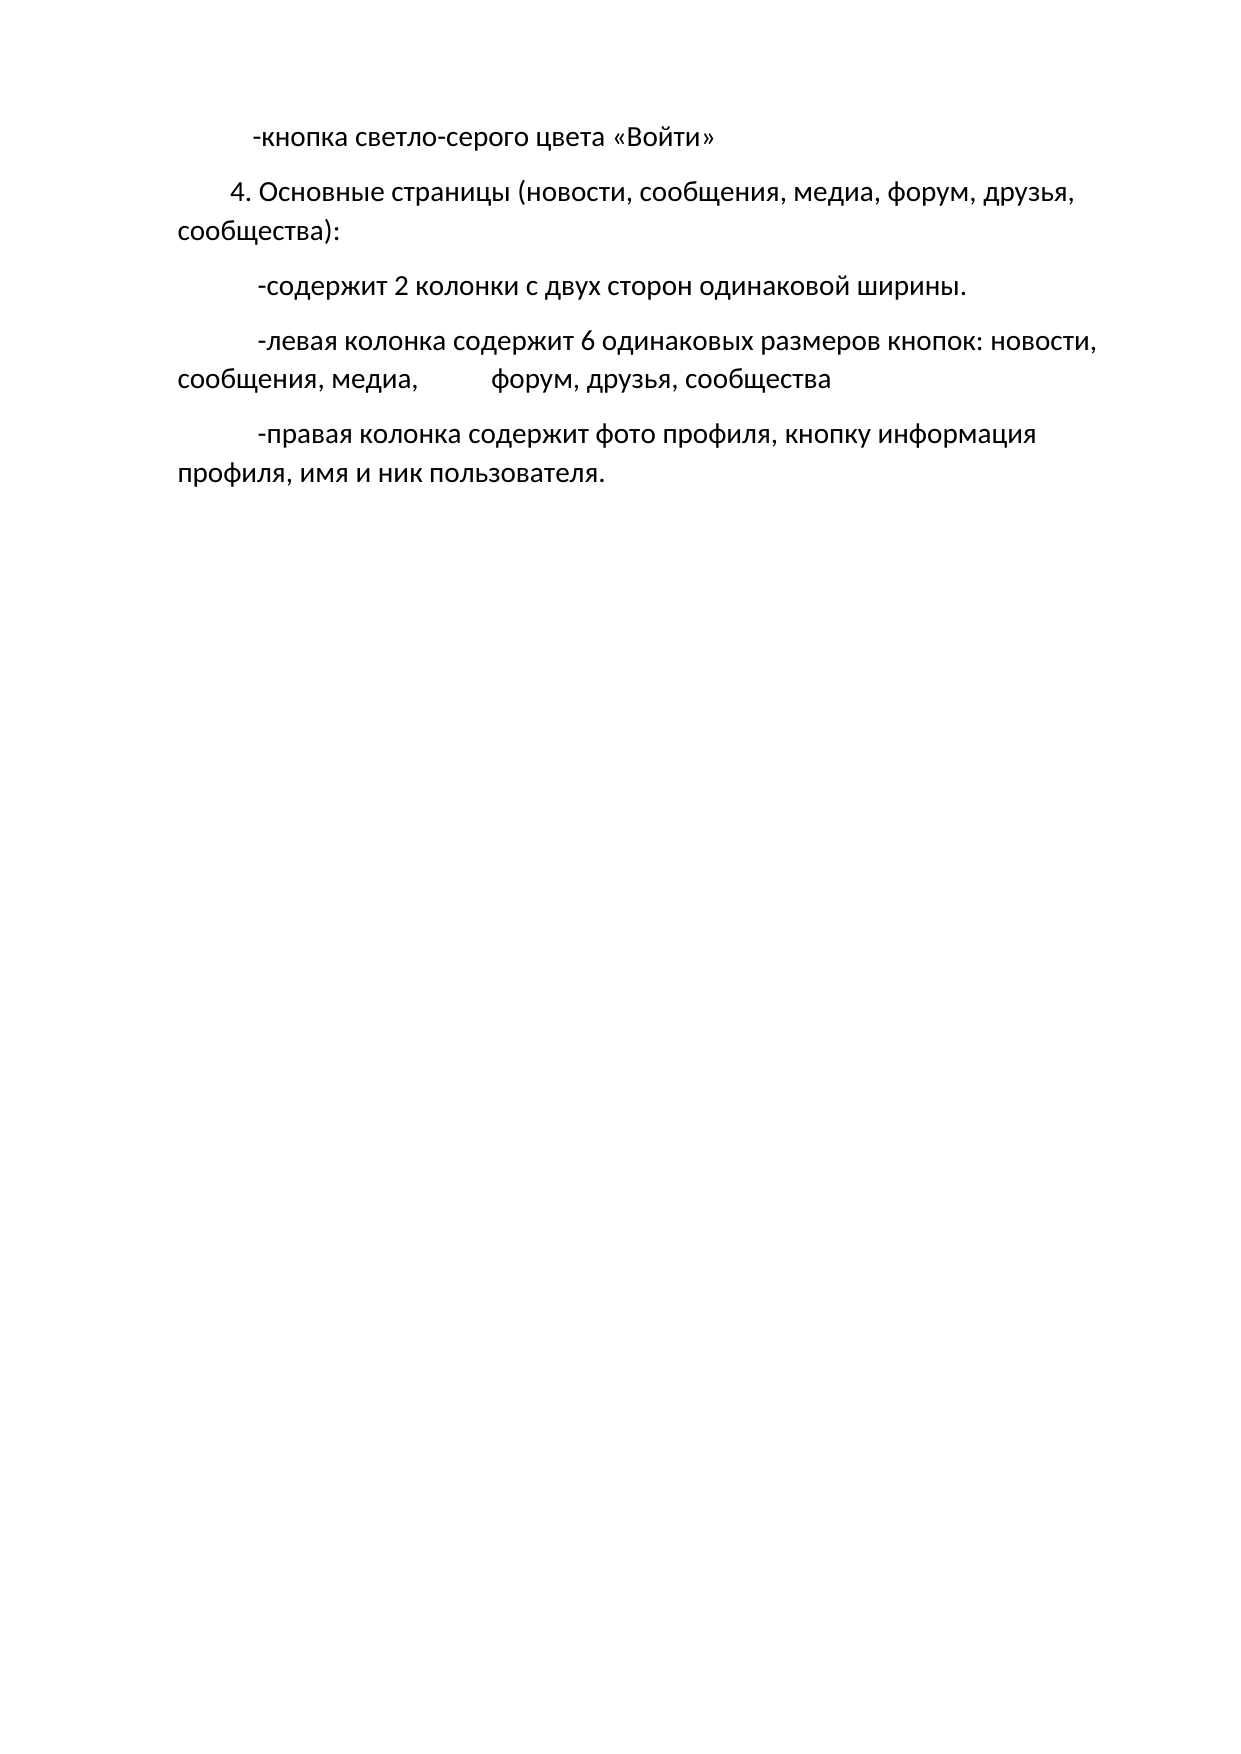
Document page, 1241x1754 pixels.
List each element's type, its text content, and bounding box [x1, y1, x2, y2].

list -кнопка светло-серого цвета «Войти» [252, 118, 1152, 154]
text -содержит 2 колонки с двух сторон одинаковой ширины. [177, 267, 1152, 302]
text 4. Основные страницы (новости, сообщения, медиа, форум, друзья, сообщества): [177, 173, 1152, 247]
text -левая колонка содержит 6 одинаковых размеров кнопок: новости, сообщения, медиа, форум, друзья, сообщества [177, 322, 1152, 396]
text -правая колонка содержит фото профиля, кнопку информация профиля, имя и ник пользователя. [177, 415, 1152, 489]
